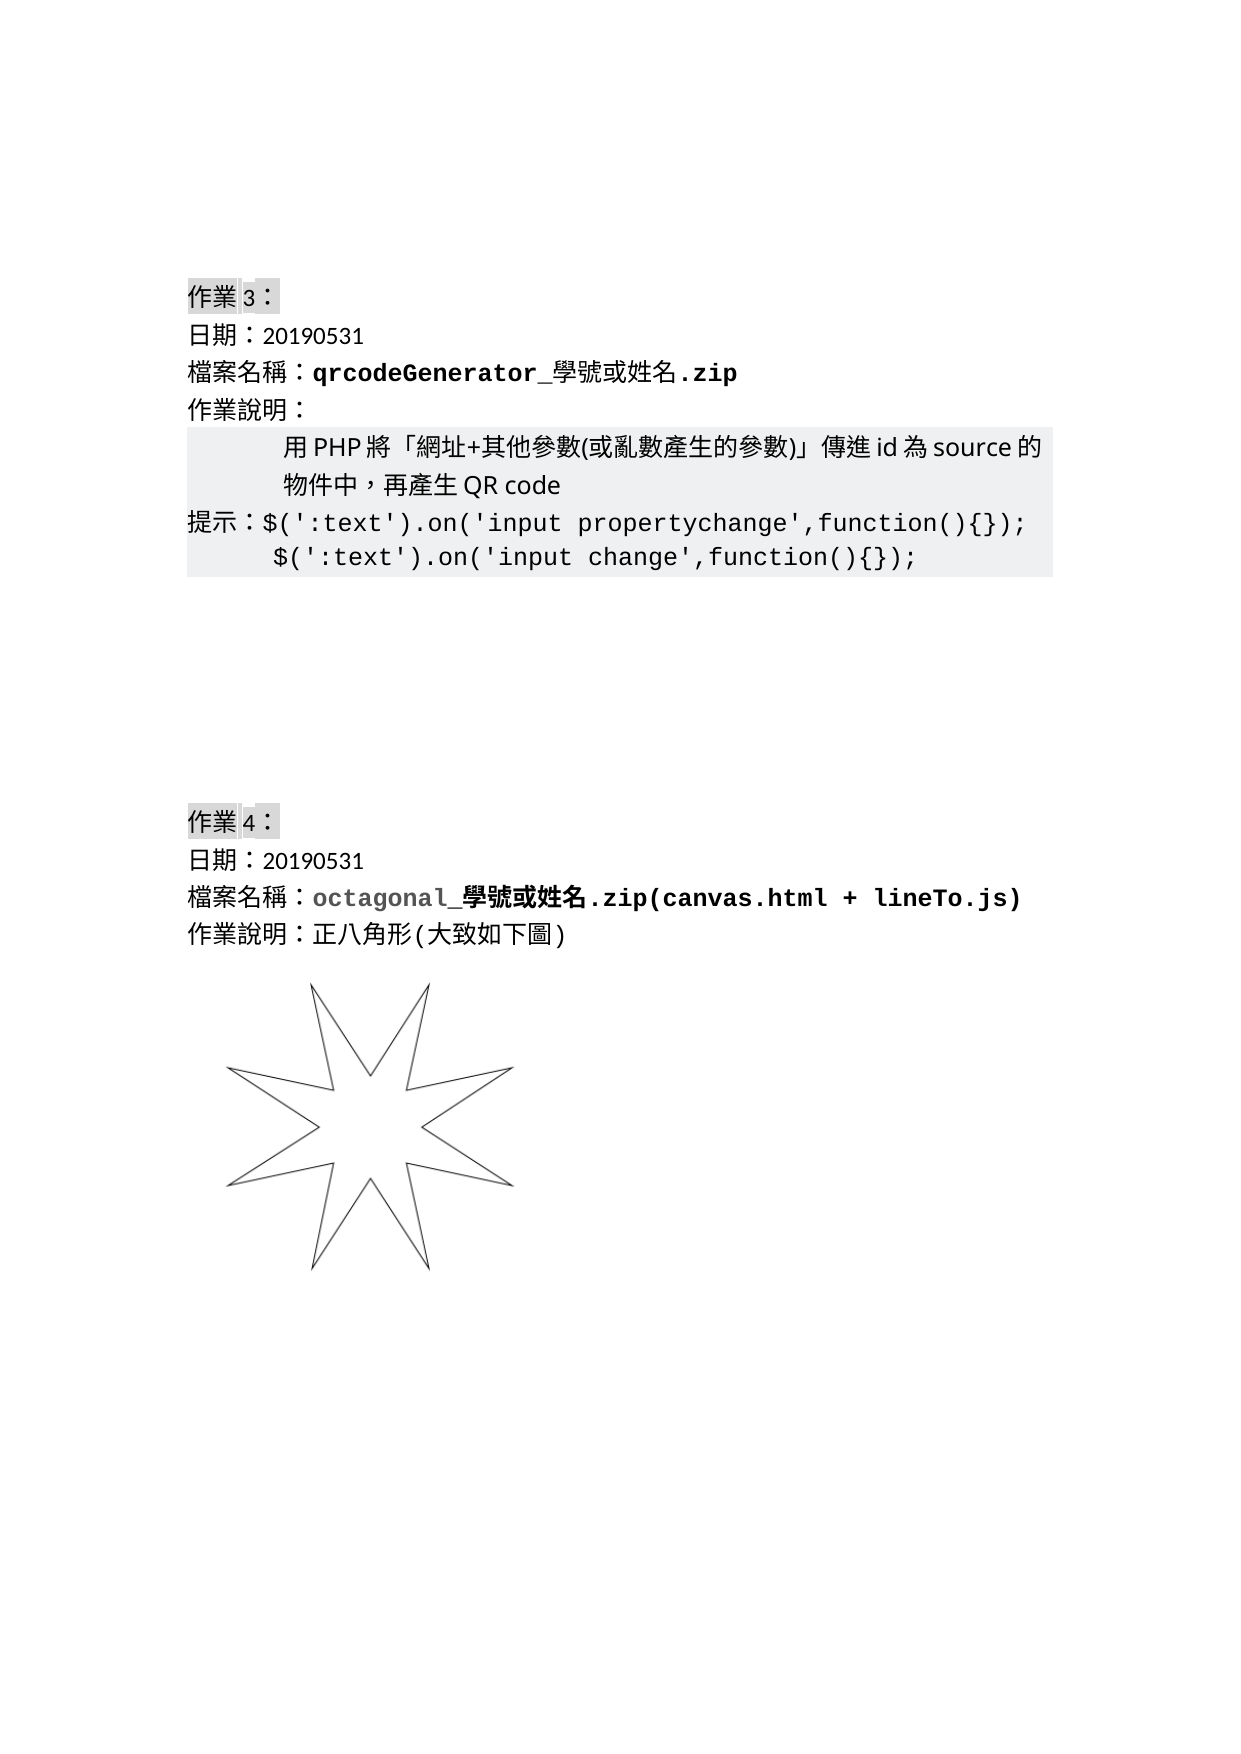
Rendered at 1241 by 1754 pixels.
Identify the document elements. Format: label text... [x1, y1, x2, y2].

text 用PHP將「網址+其他參數(或亂數產生的參數)」傳進id為source的 物件中，再產生QR code 提示：$(':text').on('input propertychange',function(){}); [187, 427, 1053, 539]
text 作業說明：正八角形(大致如下圖) [187, 914, 1053, 952]
text $(':text').on('input change',function(){}); [187, 539, 1053, 577]
text 檔案名稱：qrcodeGenerator_學號或姓名.zip [187, 352, 1053, 389]
text 作業說明： [187, 389, 1053, 427]
picture [187, 952, 552, 1288]
text 日期：20190531 [187, 314, 1053, 352]
text 作業3： [187, 277, 1053, 314]
text 日期：20190531 [187, 839, 1053, 877]
text 作業4： [187, 802, 1053, 839]
text 檔案名稱：octagonal_學號或姓名.zip(canvas.html + lineTo.js) [187, 877, 1053, 914]
